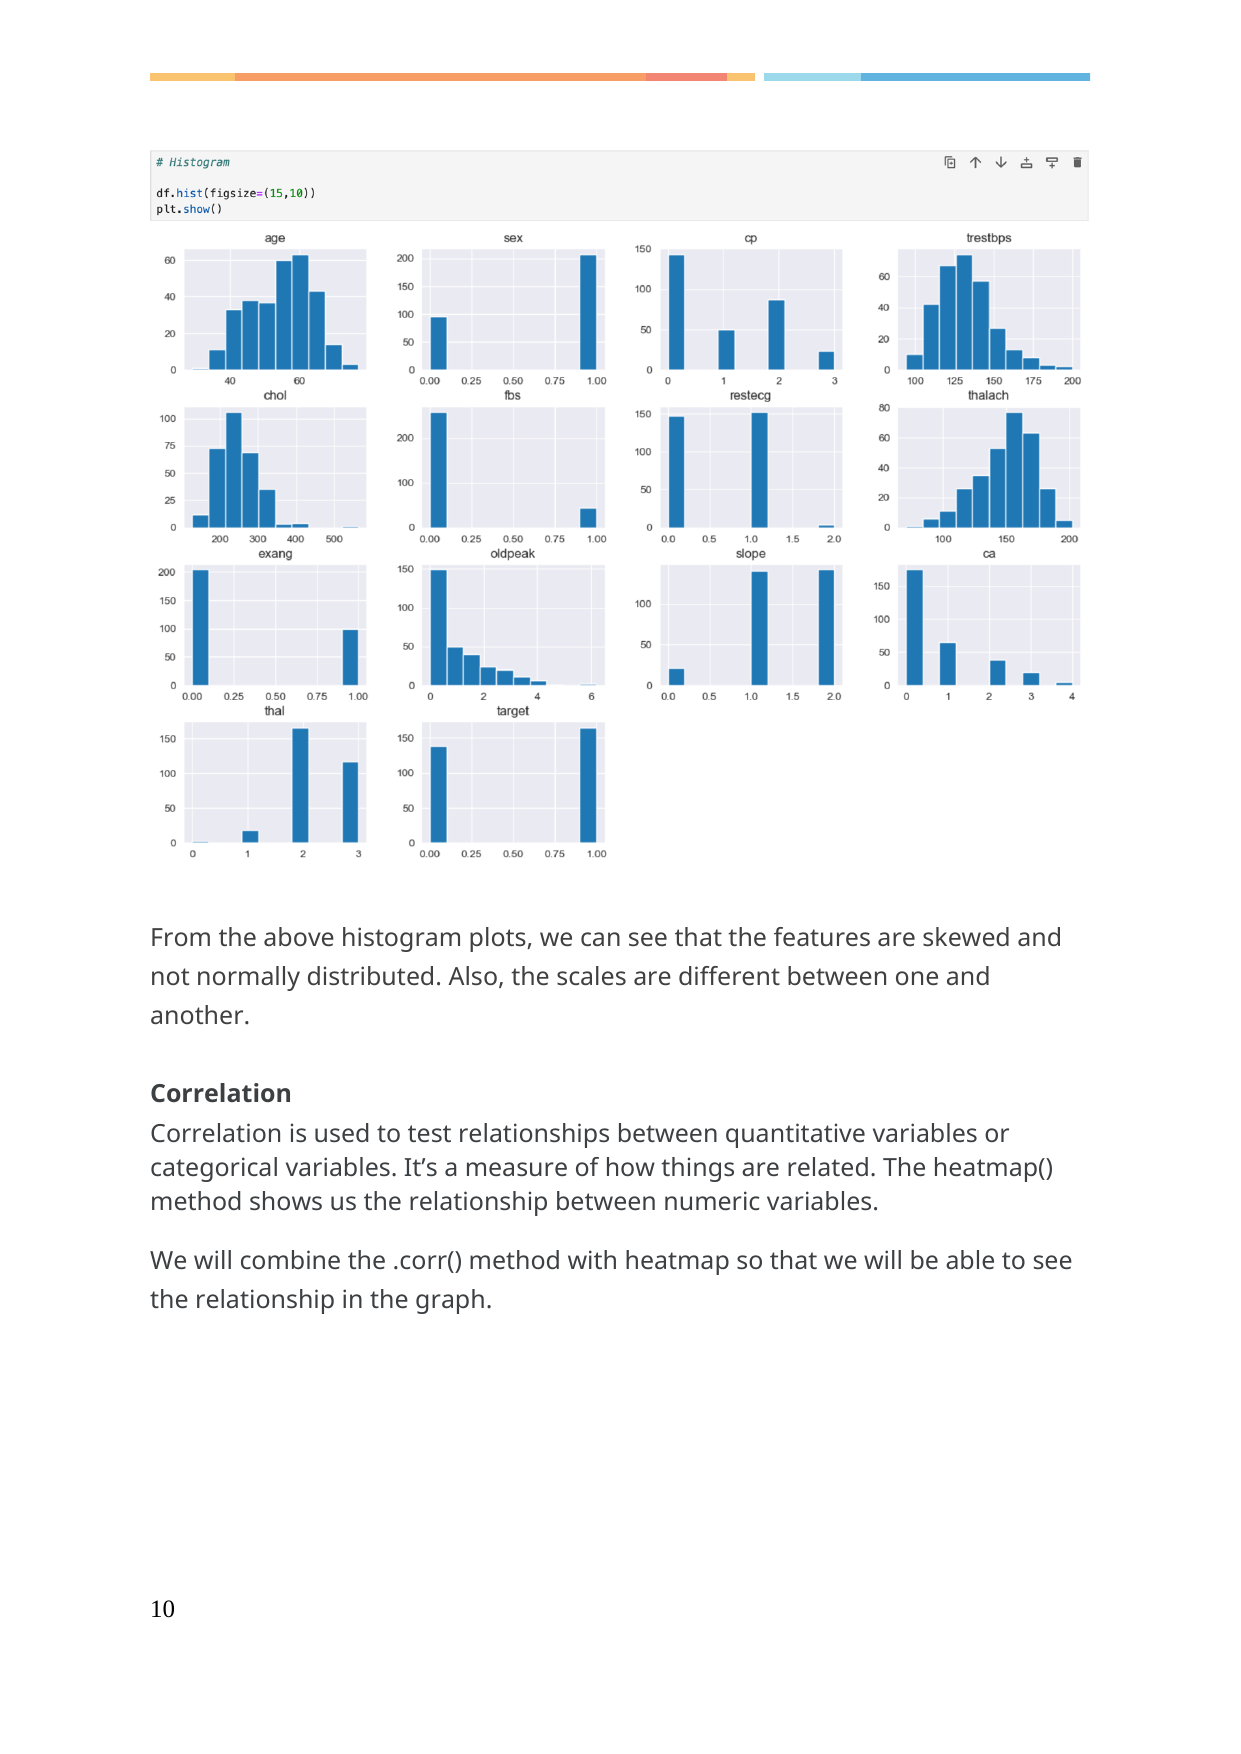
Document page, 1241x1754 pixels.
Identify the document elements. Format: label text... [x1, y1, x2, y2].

text Correlation is used to test relationships between quantitative variables or categorical variables. It’s a measure of how things are related. The heatmap() method shows us the relationship between numeric variables. [150, 1115, 1090, 1217]
picture [150, 150, 1091, 876]
text We will combine the .corr() method with heatmap so that we will be able to see the relationship in the graph. [150, 1242, 1090, 1316]
picture [150, 73, 1091, 81]
text From the above histogram plots, we can see that the features are skewed and not normally distributed. Also, the scales are different between one and another. [150, 919, 1090, 1032]
text Correlation [150, 1076, 1090, 1110]
